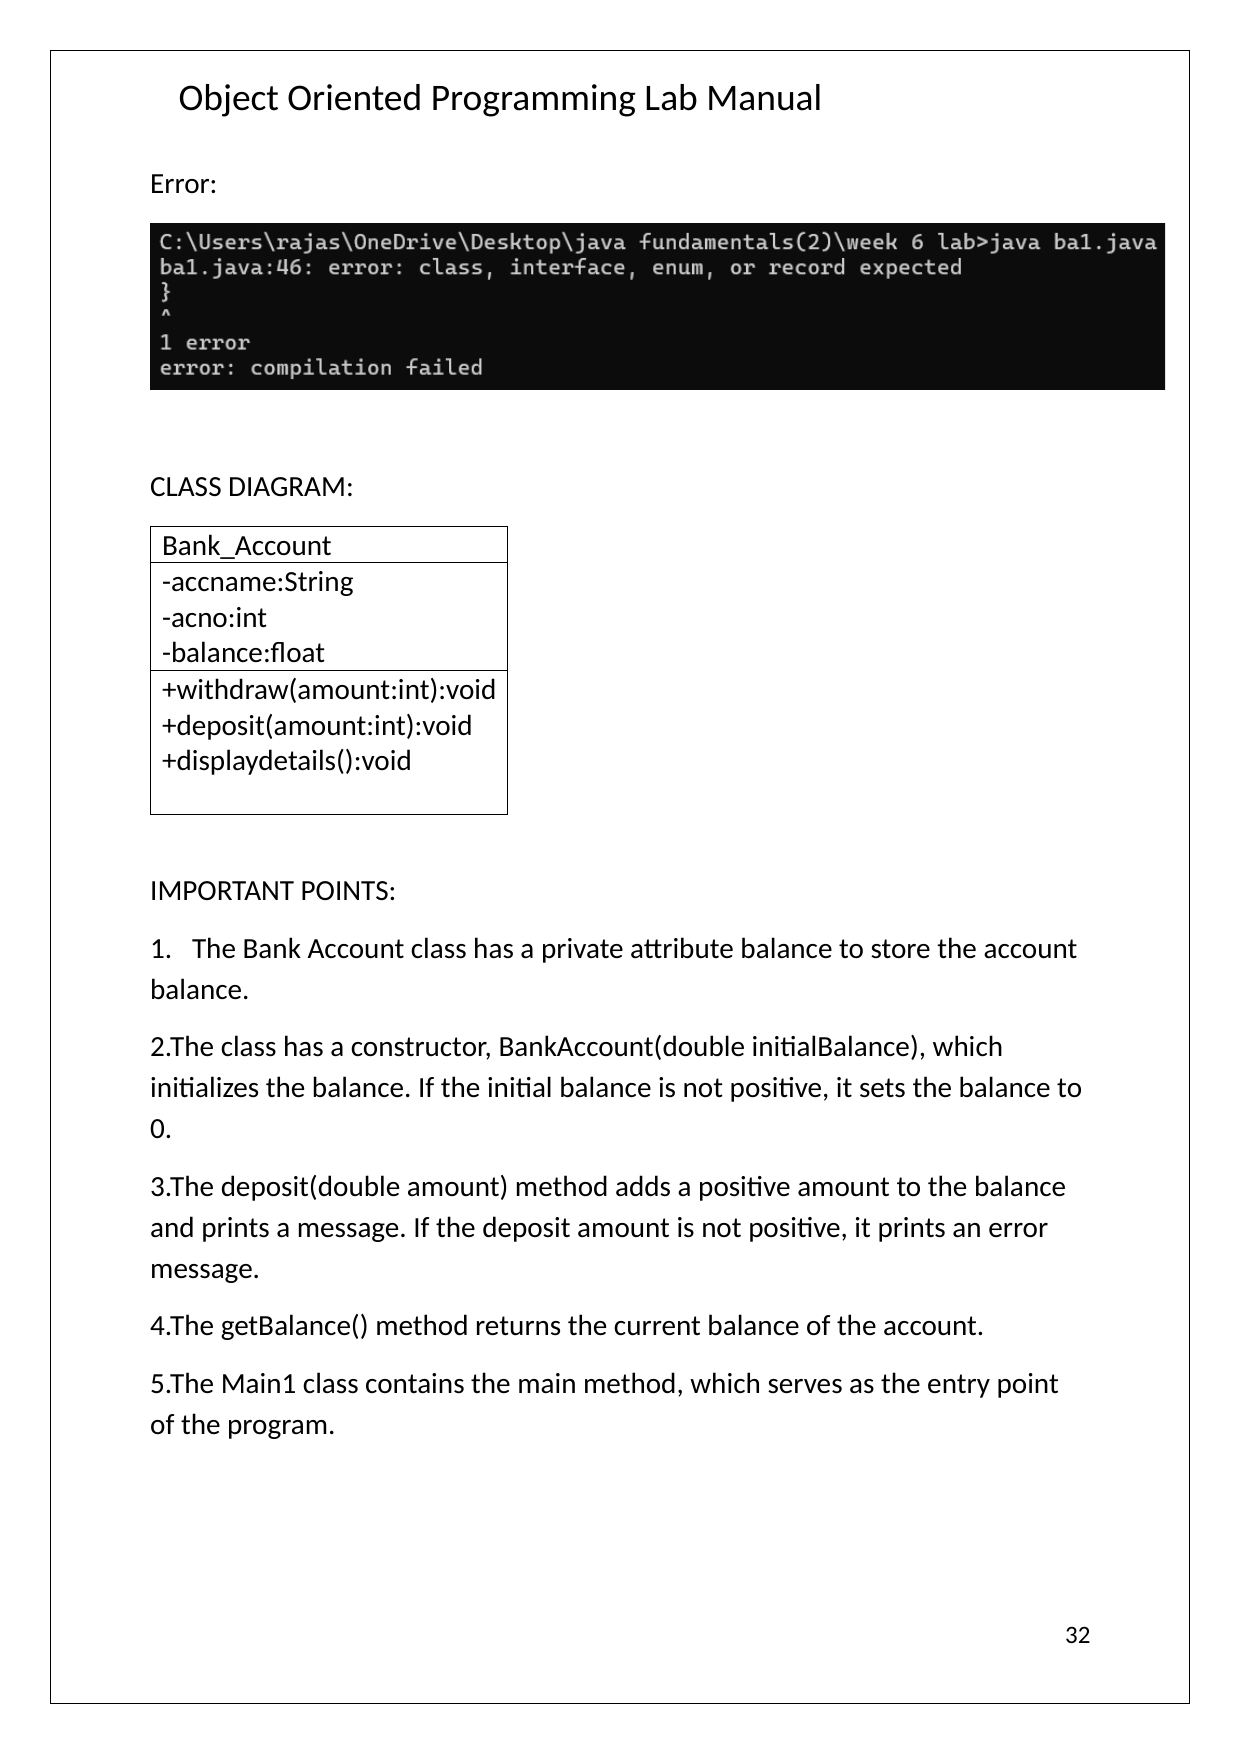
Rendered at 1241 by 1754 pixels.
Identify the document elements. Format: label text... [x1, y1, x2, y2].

text IMPORTANT POINTS: [150, 872, 1090, 908]
text 1. The Bank Account class has a private attribute balance to store the account balance. [150, 930, 1090, 1006]
table_cell +withdraw(amount:int):void +deposit(amount:int):void +displaydetails():void [151, 671, 507, 814]
picture [150, 223, 1166, 390]
text 5.The Main1 class contains the main method, which serves as the entry point of the program. [150, 1365, 1090, 1442]
text 2.The class has a constructor, BankAccount(double initialBalance), which initializes the balance. If the initial balance is not positive, it sets the balance to 0. [150, 1028, 1090, 1146]
table_cell -accname:String -acno:int -balance:float [151, 563, 507, 670]
text 3.The deposit(double amount) method adds a positive amount to the balance and prints a message. If the deposit amount is not positive, it prints an error message. [150, 1168, 1090, 1285]
text Error: [150, 165, 1090, 201]
text 4.The getBalance() method returns the current balance of the account. [150, 1307, 1090, 1343]
table_header Bank_Account [151, 527, 507, 562]
text CLASS DIAGRAM: [150, 468, 1090, 503]
